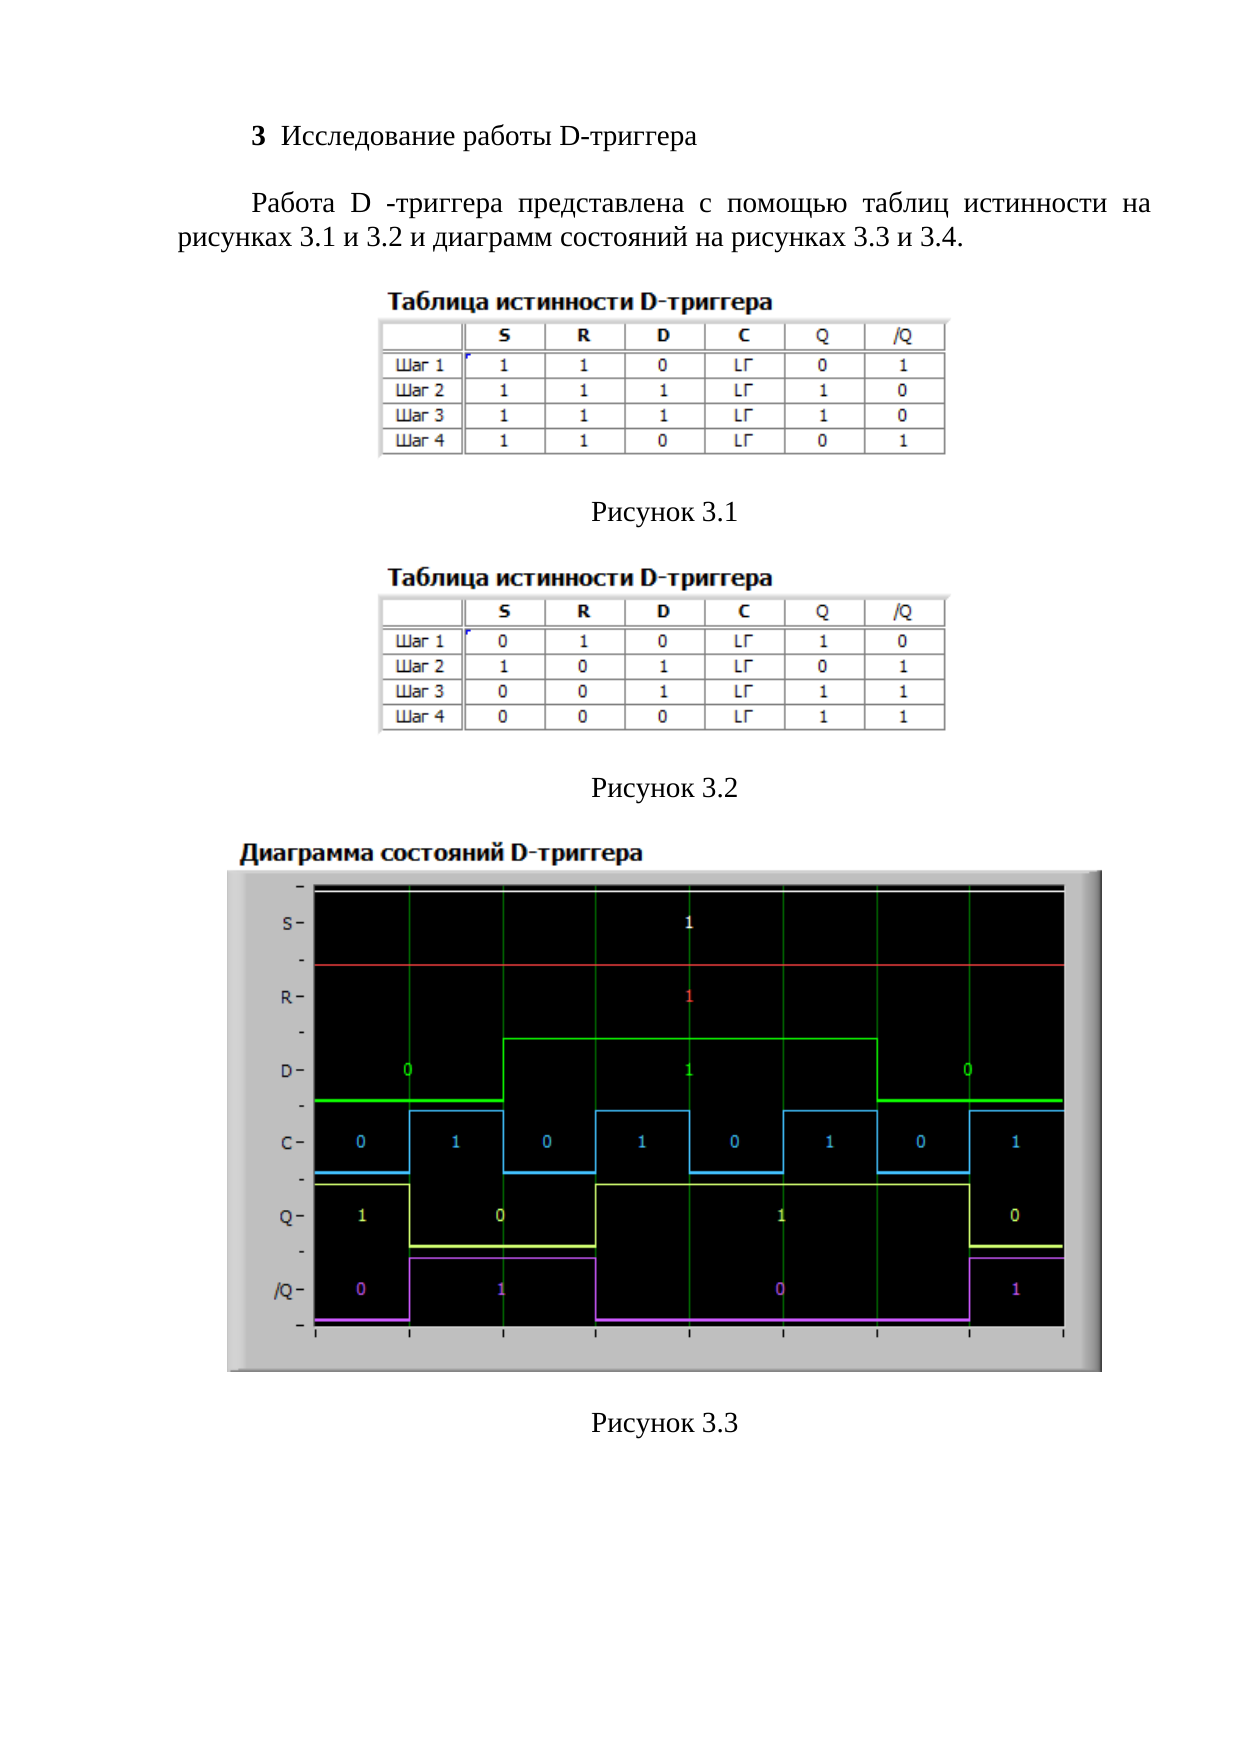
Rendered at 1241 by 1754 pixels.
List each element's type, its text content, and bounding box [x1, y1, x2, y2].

picture [377, 561, 952, 737]
text Рисунок 3.1 [177, 494, 1152, 528]
picture [377, 285, 952, 461]
picture [227, 837, 1102, 1372]
text Рисунок 3.2 [177, 770, 1152, 803]
list Исследование работы D-триггера [251, 118, 1152, 152]
text Рисунок 3.3 [177, 1405, 1152, 1438]
text Работа D -триггера представлена с помощью таблиц истинности на рисунках 3.1 и 3.2 и диаграмм состояний на рисунках 3.3 и 3.4. [177, 185, 1152, 252]
